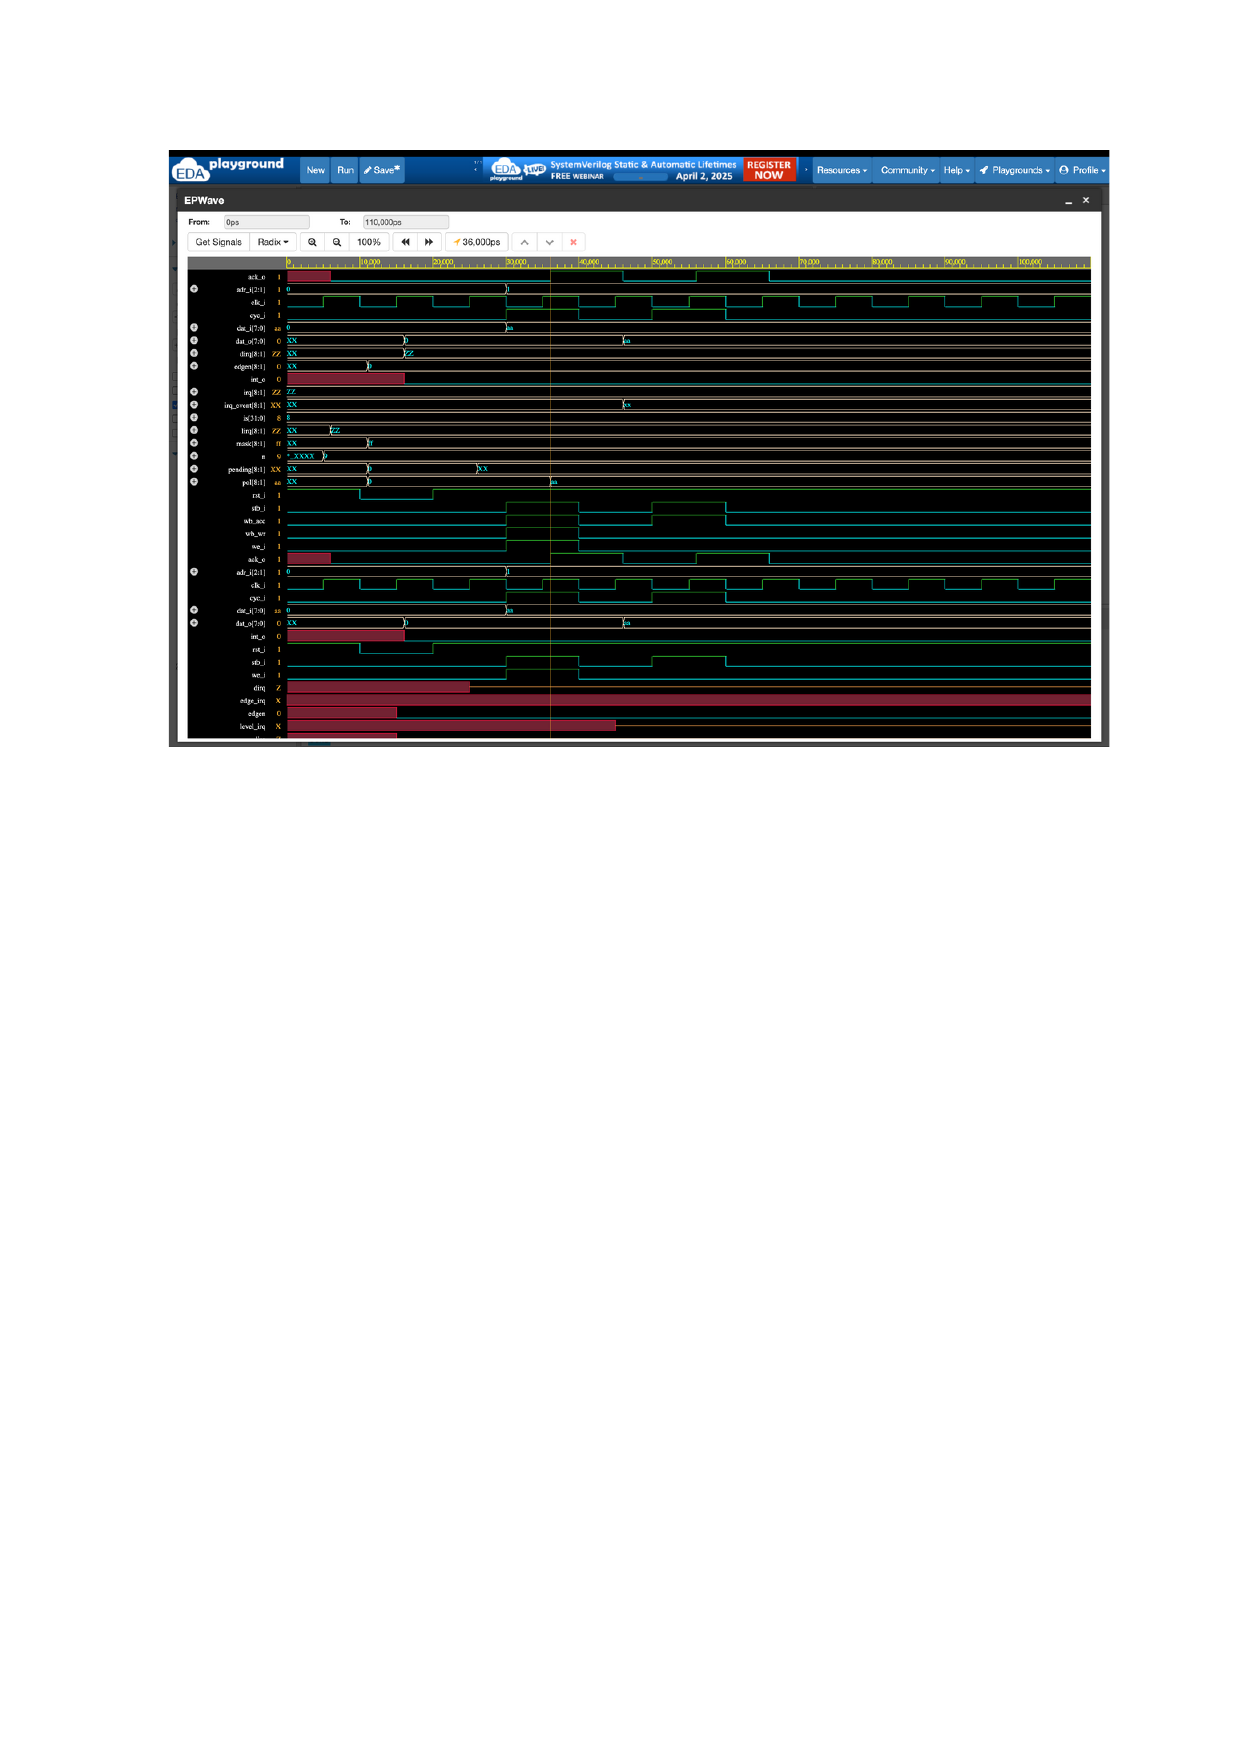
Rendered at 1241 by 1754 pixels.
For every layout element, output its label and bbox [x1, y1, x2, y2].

picture [168, 150, 1110, 747]
